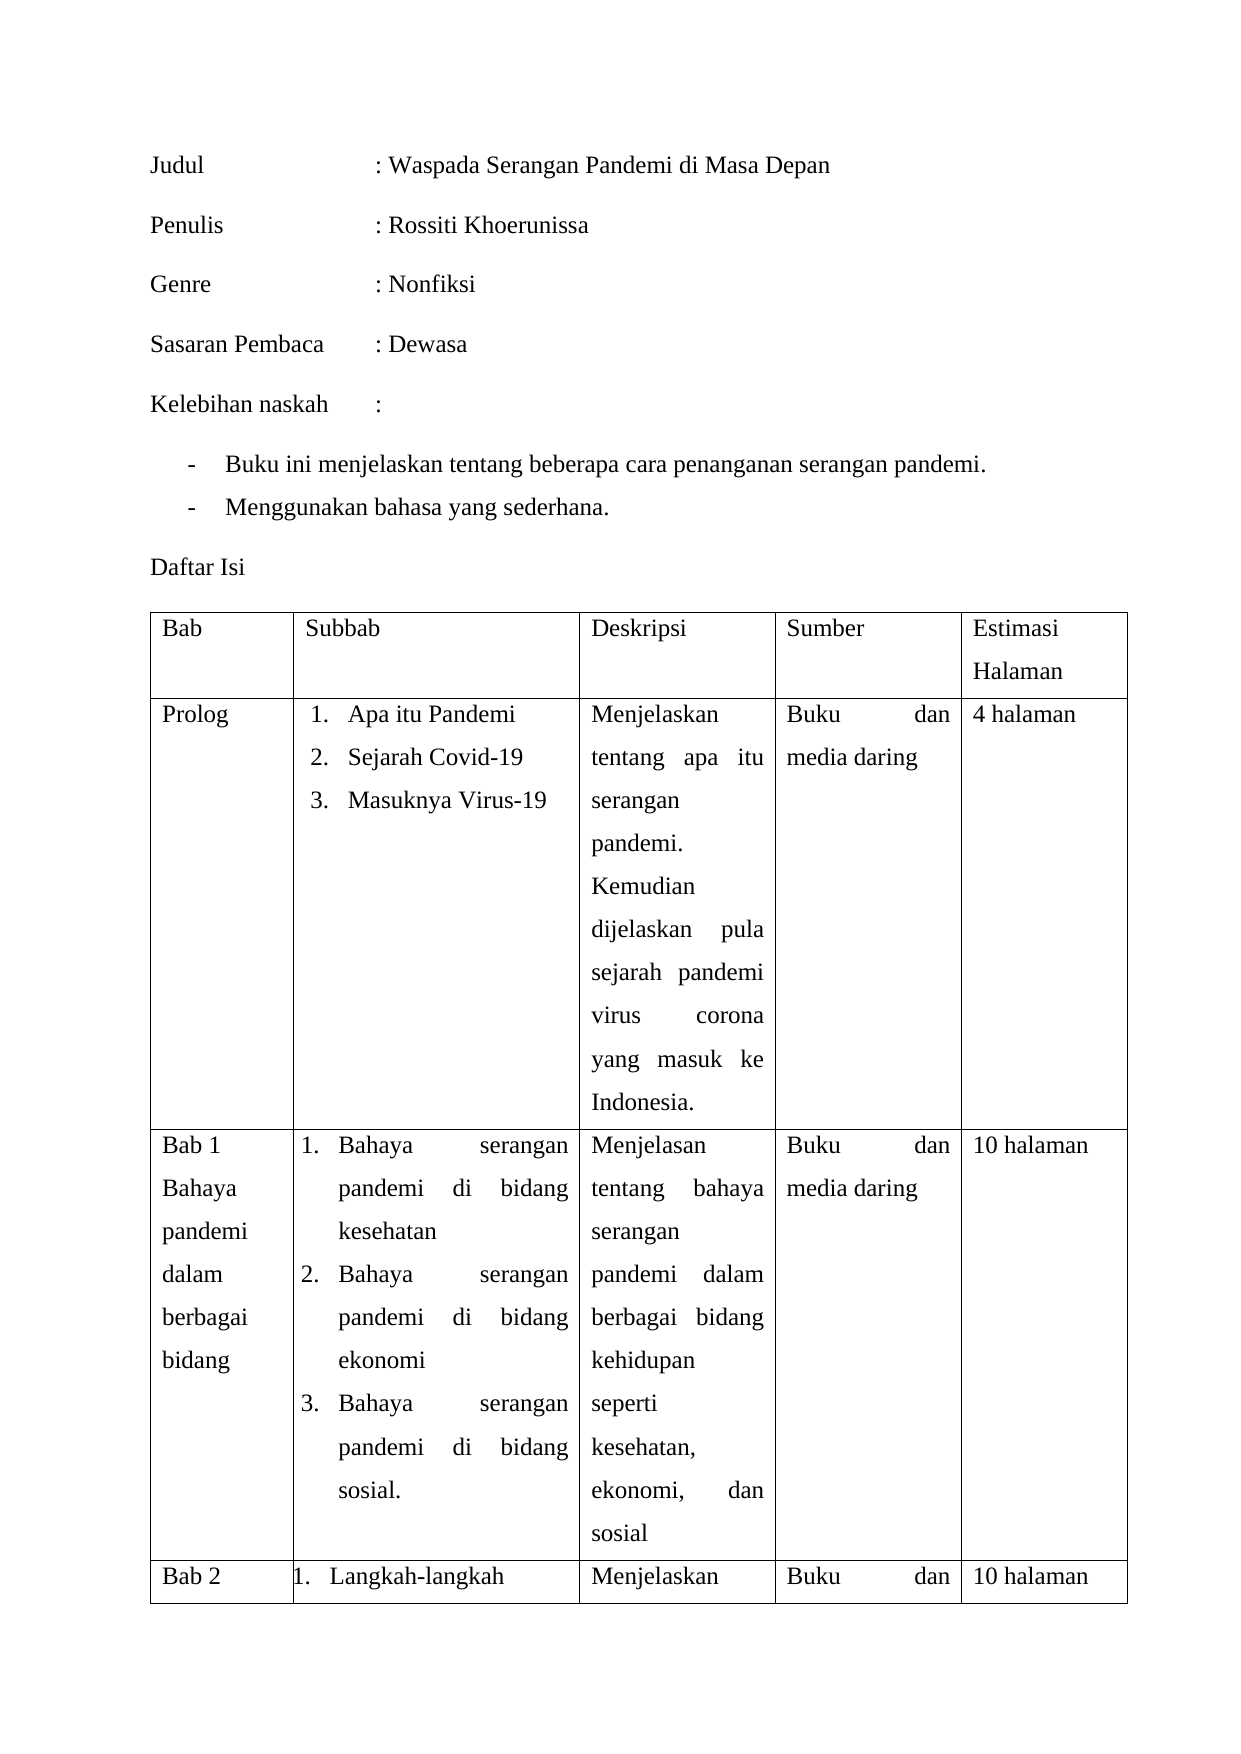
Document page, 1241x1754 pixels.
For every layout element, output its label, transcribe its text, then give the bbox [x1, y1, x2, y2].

table_cell Bahaya serangan pandemi di bidang kesehatan Bahaya serangan pandemi di bidang ekonomi Bahaya serangan pandemi di bidang sosial. [294, 1130, 579, 1560]
text Penulis : Rossiti Khoerunissa [150, 210, 1090, 238]
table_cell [776, 1561, 961, 1603]
table_cell Apa itu Pandemi Sejarah Covid-19 Masuknya Virus-19 [294, 699, 579, 1129]
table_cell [294, 1561, 579, 1603]
table_cell Menjelasan tentang bahaya serangan pandemi dalam berbagai bidang kehidupan seperti kesehatan, ekonomi, dan sosial [580, 1130, 775, 1560]
table_cell 10 halaman [962, 1130, 1127, 1560]
table_header Sumber [776, 613, 961, 698]
text Genre : Nonfiksi [150, 269, 1090, 298]
text Daftar Isi [150, 552, 1090, 581]
table_cell Bab 1 Bahaya pandemi dalam berbagai bidang [151, 1130, 293, 1560]
table_cell 4 halaman [962, 699, 1127, 1129]
table_cell Buku dan media daring [776, 699, 961, 1129]
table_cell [580, 1561, 775, 1603]
table_cell Menjelaskan tentang apa itu serangan pandemi. Kemudian dijelaskan pula sejarah pandemi virus corona yang masuk ke Indonesia. [580, 699, 775, 1129]
table_header Bab [151, 613, 293, 698]
text Sasaran Pembaca : Dewasa [150, 329, 1090, 358]
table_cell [151, 1561, 293, 1603]
list Menggunakan bahasa yang sederhana. [187, 492, 1090, 521]
list Buku ini menjelaskan tentang beberapa cara penanganan serangan pandemi. [187, 449, 1090, 478]
table_header Subbab [294, 613, 579, 698]
table_cell Buku dan media daring [776, 1130, 961, 1560]
table_header Deskripsi [580, 613, 775, 698]
table_cell 10 halaman [962, 1561, 1127, 1603]
text Judul : Waspada Serangan Pandemi di Masa Depan [150, 150, 1090, 179]
table_header Estimasi Halaman [962, 613, 1127, 698]
text Kelebihan naskah : [150, 389, 1090, 418]
table_cell Prolog [151, 699, 293, 1129]
